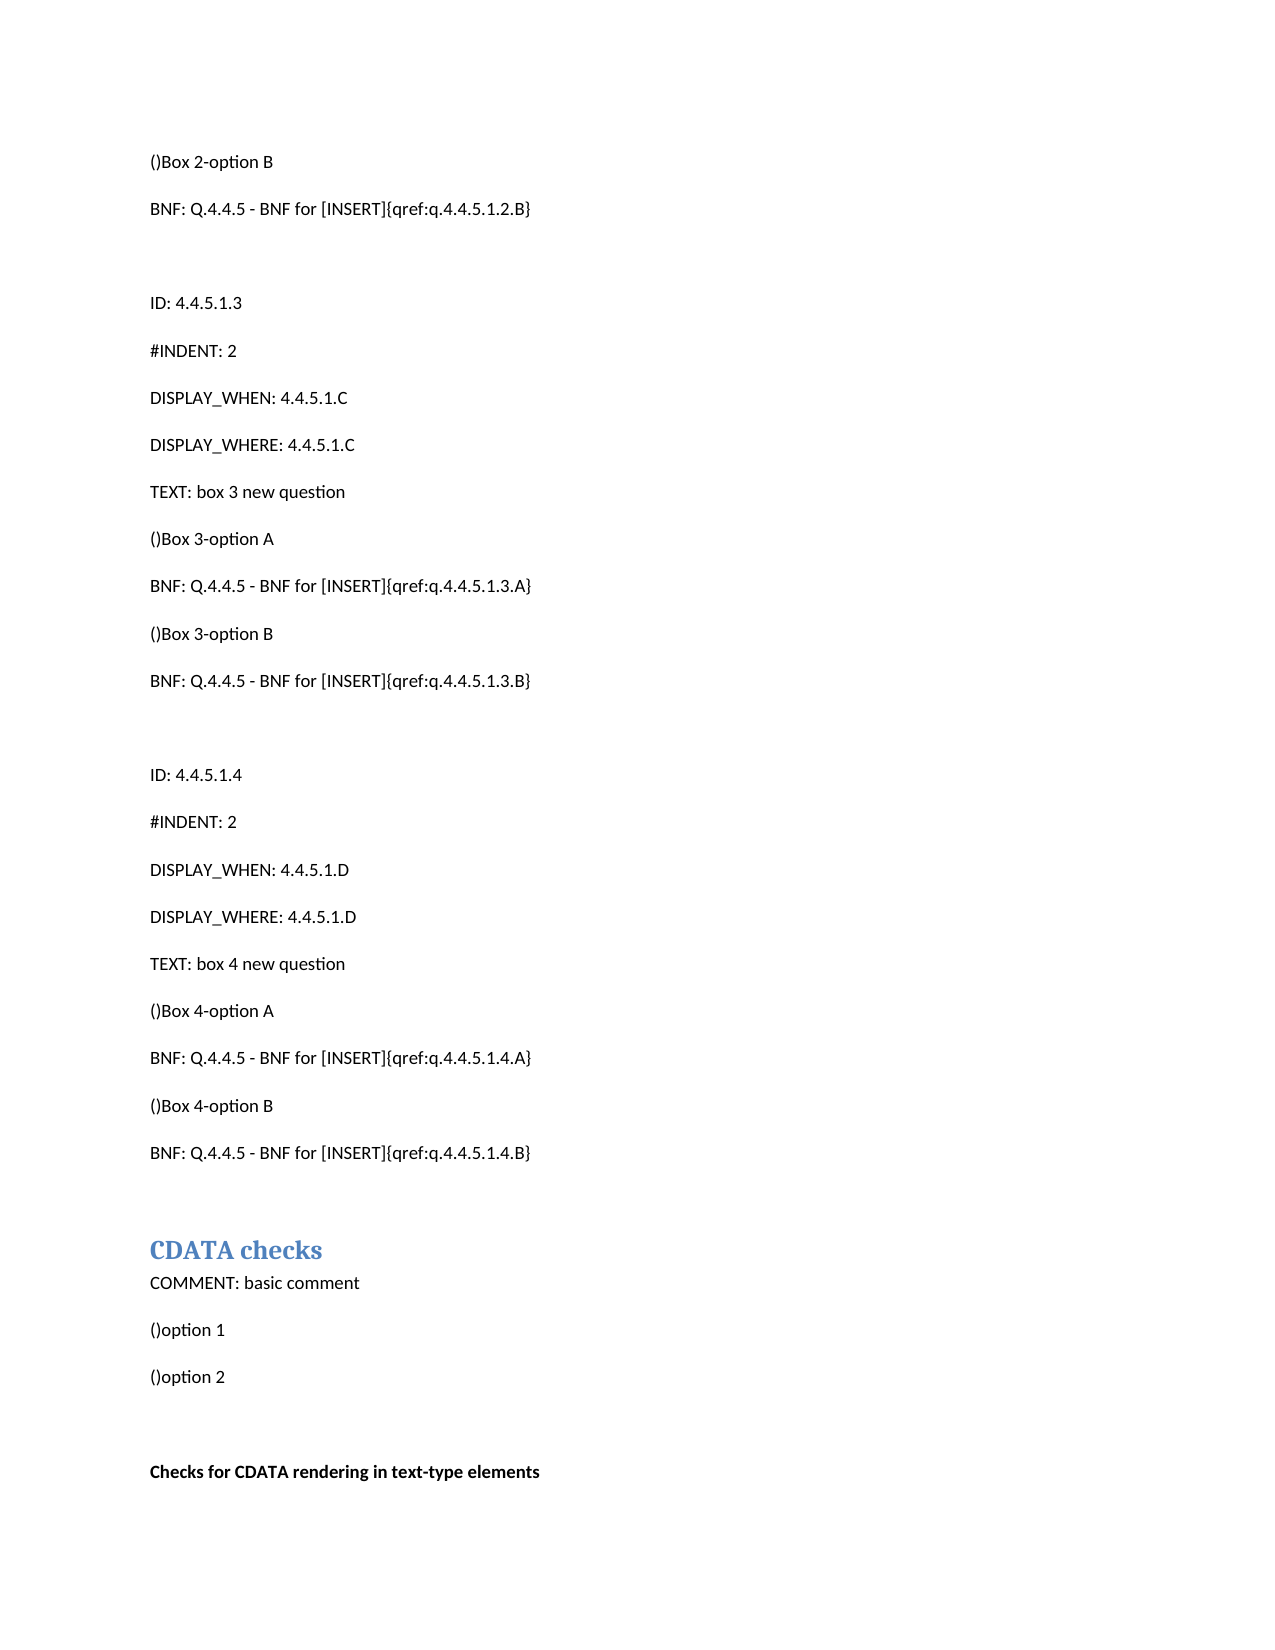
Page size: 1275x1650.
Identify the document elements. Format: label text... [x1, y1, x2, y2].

text ID: 4.4.5.1.4 [150, 763, 1125, 786]
text COMMENT: basic comment [150, 1271, 1125, 1294]
text ()Box 3-option B [150, 622, 1125, 645]
text ()Box 2-option B [150, 150, 1125, 173]
text TEXT: box 3 new question [150, 480, 1125, 503]
text BNF: Q.4.4.5 - BNF for [INSERT]{qref:q.4.4.5.1.4.B} [150, 1141, 1125, 1164]
text ()Box 4-option A [150, 999, 1125, 1022]
text #INDENT: 2 [150, 811, 1125, 833]
text ID: 4.4.5.1.3 [150, 292, 1125, 314]
text DISPLAY_WHEN: 4.4.5.1.C [150, 386, 1125, 409]
text BNF: Q.4.4.5 - BNF for [INSERT]{qref:q.4.4.5.1.2.B} [150, 197, 1125, 220]
text ()Box 4-option B [150, 1094, 1125, 1117]
text ()option 2 [150, 1365, 1125, 1388]
text ()Box 3-option A [150, 527, 1125, 550]
text DISPLAY_WHERE: 4.4.5.1.C [150, 433, 1125, 456]
text #INDENT: 2 [150, 339, 1125, 362]
text TEXT: box 4 new question [150, 952, 1125, 975]
text ()option 1 [150, 1318, 1125, 1341]
text DISPLAY_WHERE: 4.4.5.1.D [150, 905, 1125, 928]
text DISPLAY_WHEN: 4.4.5.1.D [150, 858, 1125, 881]
text BNF: Q.4.4.5 - BNF for [INSERT]{qref:q.4.4.5.1.3.B} [150, 669, 1125, 692]
text BNF: Q.4.4.5 - BNF for [INSERT]{qref:q.4.4.5.1.4.A} [150, 1047, 1125, 1069]
text Checks for CDATA rendering in text-type elements [150, 1460, 1125, 1483]
text BNF: Q.4.4.5 - BNF for [INSERT]{qref:q.4.4.5.1.3.A} [150, 575, 1125, 598]
subtitle CDATA checks [150, 1235, 1125, 1266]
